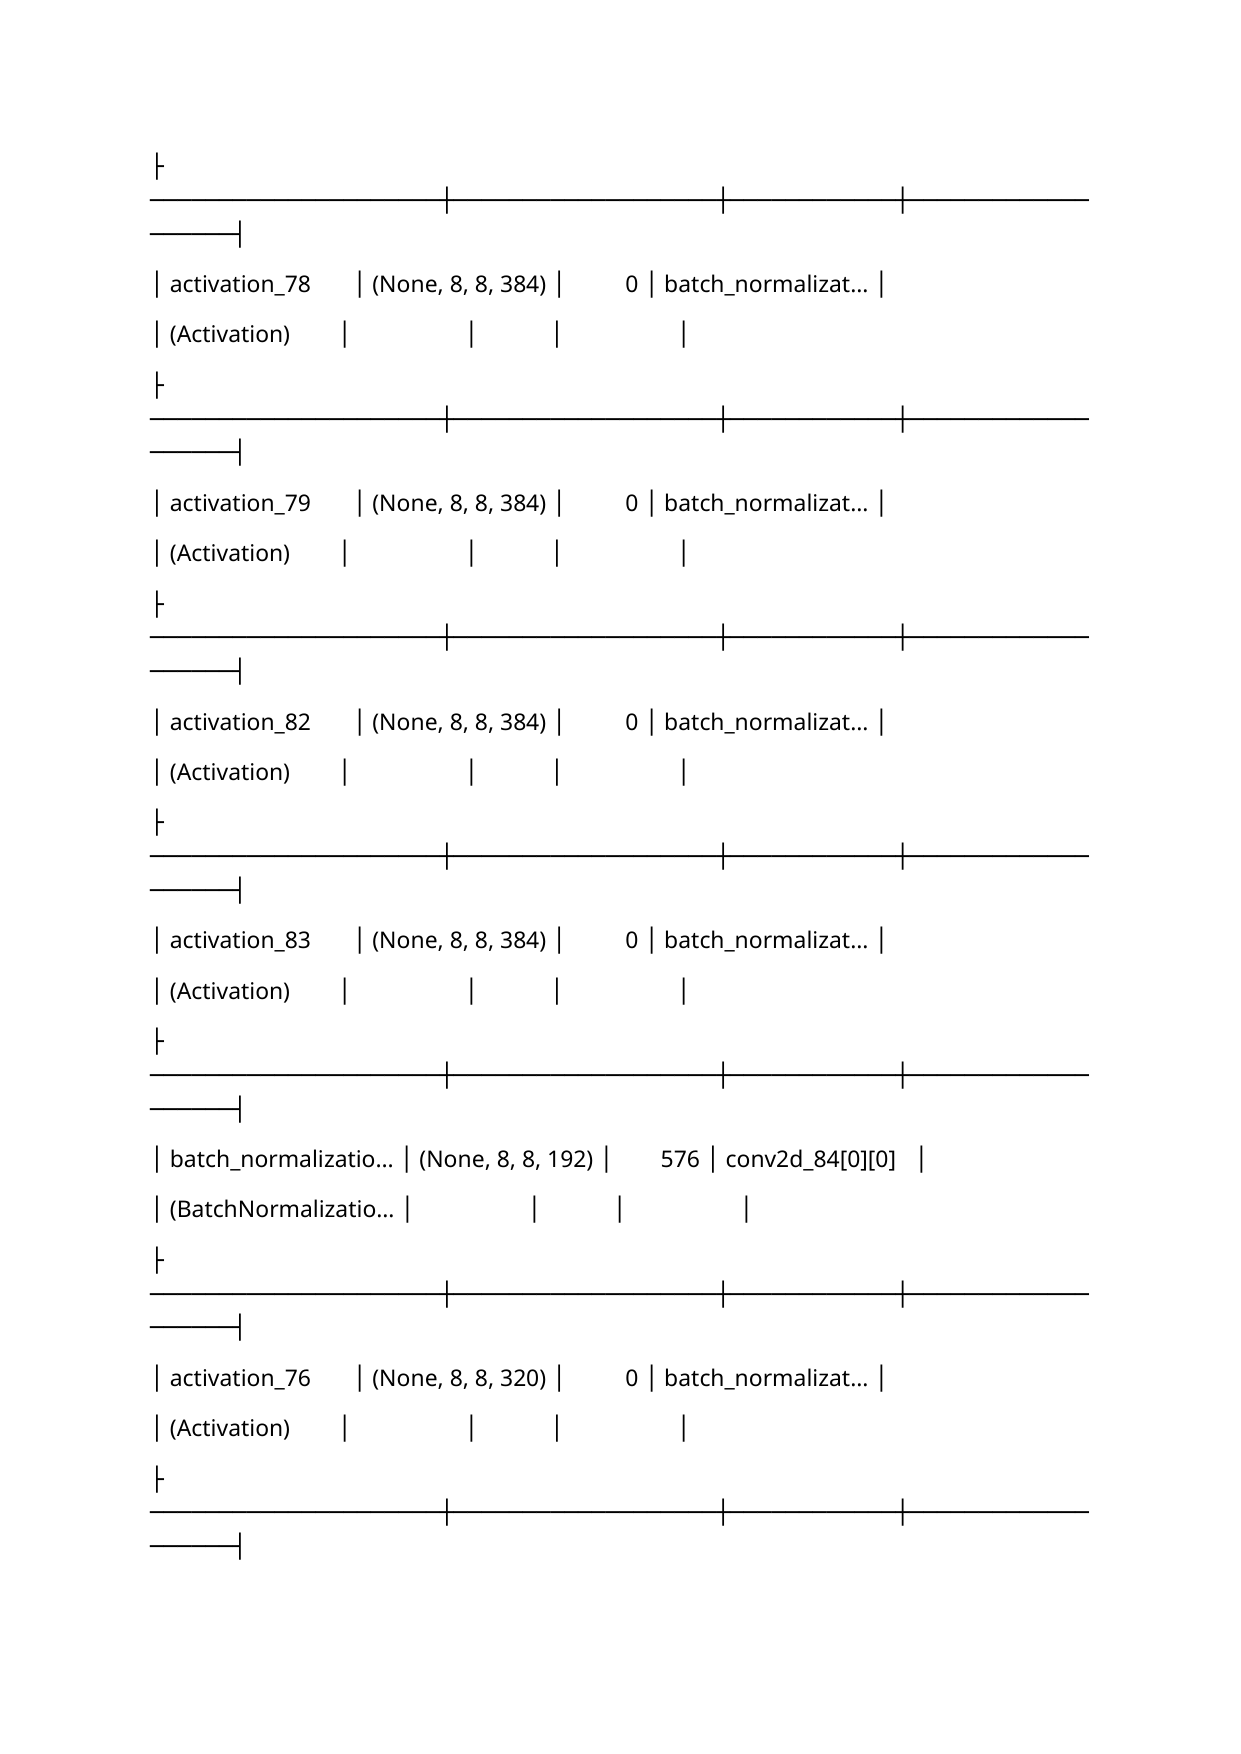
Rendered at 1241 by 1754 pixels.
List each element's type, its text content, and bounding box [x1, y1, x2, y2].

text ├─────────────────────┼───────────────────┼────────────┼───────────────────┤ [150, 369, 1090, 467]
text │ (Activation) │ │ │ │ [150, 318, 1090, 349]
text │ (Activation) │ │ │ │ [150, 537, 1090, 568]
text ├─────────────────────┼───────────────────┼────────────┼───────────────────┤ [150, 1025, 1090, 1124]
text │ (Activation) │ │ │ │ [150, 974, 1090, 1006]
text │ activation_82 │ (None, 8, 8, 384) │ 0 │ batch_normalizat… │ [150, 705, 1090, 737]
text │ batch_normalizatio… │ (None, 8, 8, 192) │ 576 │ conv2d_84[0][0] │ [150, 1143, 1090, 1174]
text ├─────────────────────┼───────────────────┼────────────┼───────────────────┤ [150, 1244, 1090, 1342]
text ├─────────────────────┼───────────────────┼────────────┼───────────────────┤ [150, 806, 1090, 905]
text │ (Activation) │ │ │ │ [150, 756, 1090, 787]
text │ activation_79 │ (None, 8, 8, 384) │ 0 │ batch_normalizat… │ [150, 487, 1090, 518]
text │ (Activation) │ │ │ │ [150, 1412, 1090, 1443]
text │ activation_83 │ (None, 8, 8, 384) │ 0 │ batch_normalizat… │ [150, 924, 1090, 955]
text │ activation_78 │ (None, 8, 8, 384) │ 0 │ batch_normalizat… │ [150, 268, 1090, 299]
text │ (BatchNormalizatio… │ │ │ │ [150, 1193, 1090, 1224]
text │ activation_76 │ (None, 8, 8, 320) │ 0 │ batch_normalizat… │ [150, 1362, 1090, 1393]
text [150, 1462, 1090, 1561]
text ├─────────────────────┼───────────────────┼────────────┼───────────────────┤ [150, 587, 1090, 686]
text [150, 150, 1090, 249]
